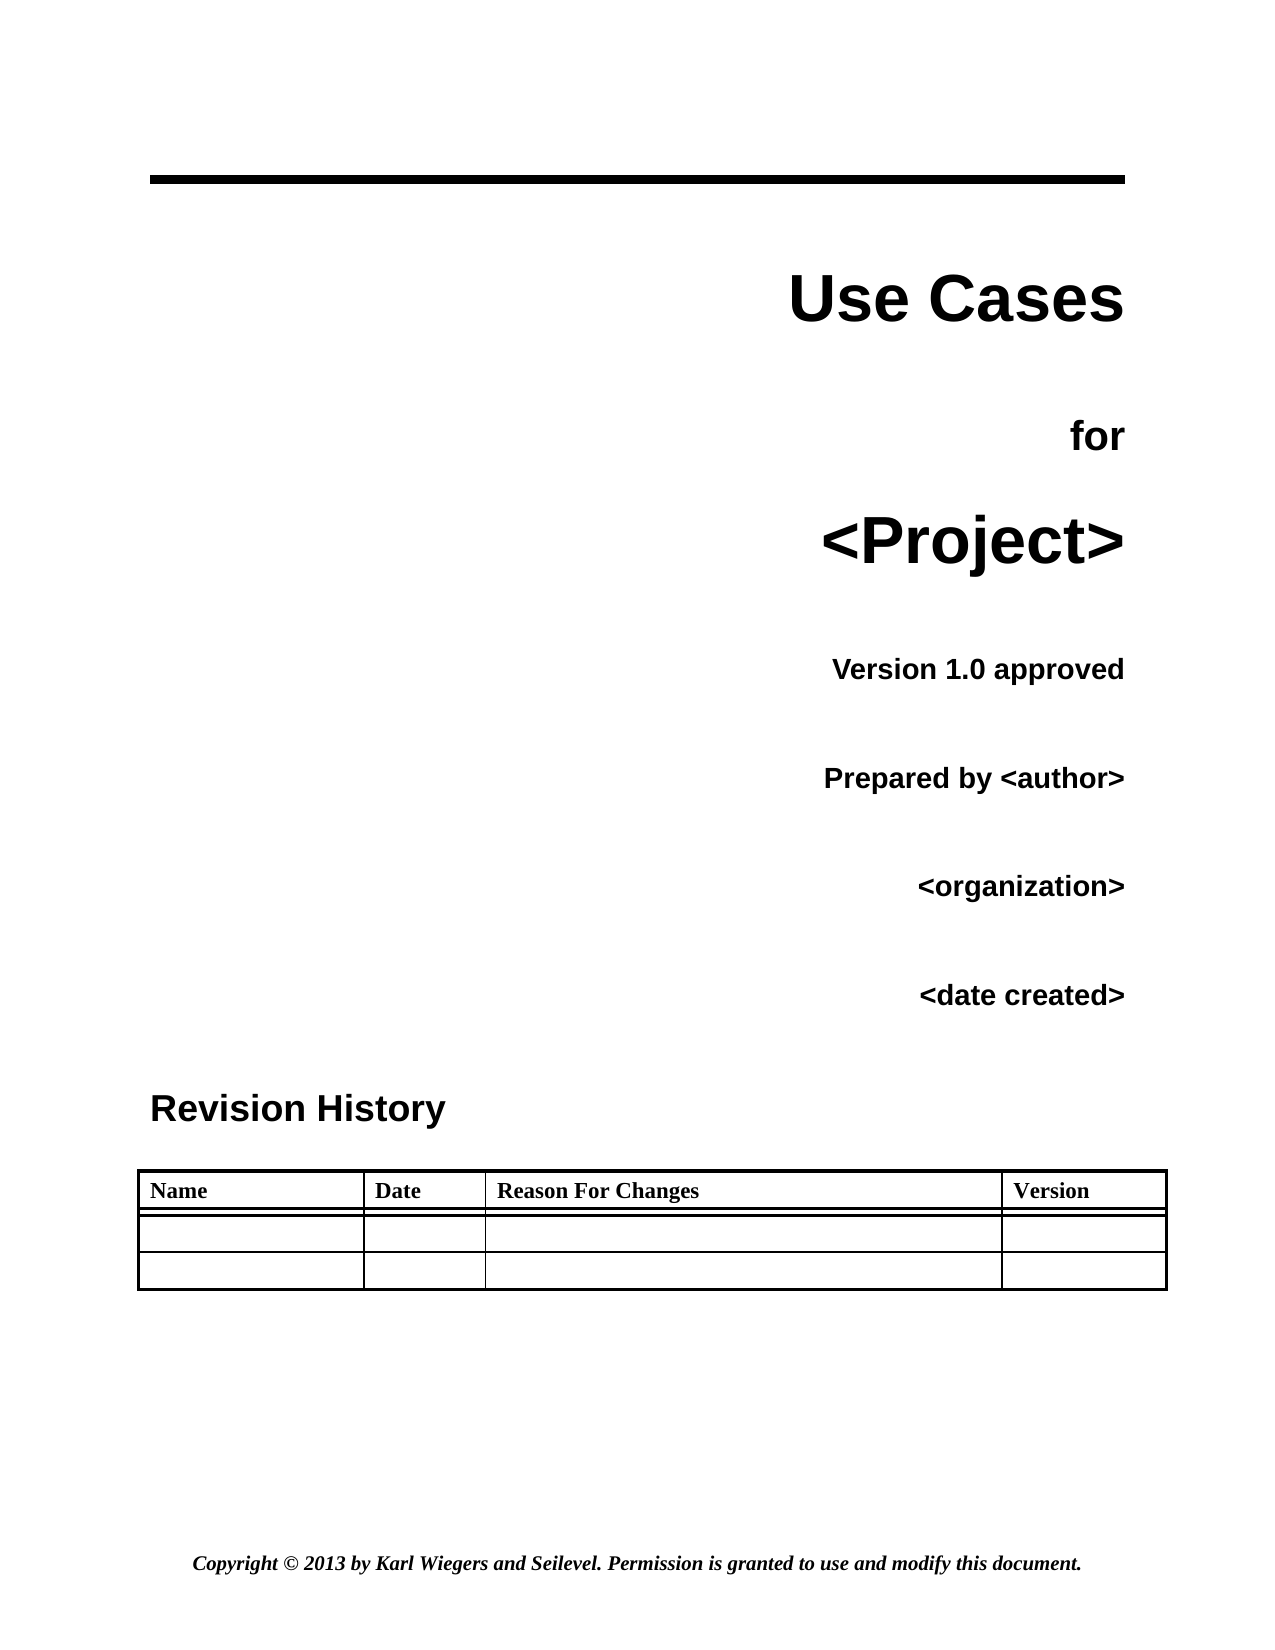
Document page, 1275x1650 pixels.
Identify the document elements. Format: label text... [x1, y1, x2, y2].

table_cell [486, 1217, 1001, 1251]
table_cell [140, 1217, 363, 1251]
table_cell [140, 1253, 363, 1287]
table_cell [1003, 1253, 1165, 1287]
title Use Cases [150, 259, 1125, 336]
text Prepared by <author> [150, 761, 1125, 794]
table_cell [1003, 1217, 1165, 1251]
table_cell [365, 1210, 485, 1214]
text Version 1.0 approved [150, 652, 1125, 686]
title for [150, 411, 1125, 459]
table_cell [486, 1253, 1001, 1287]
title Revision History [150, 1086, 1125, 1129]
table_cell [140, 1210, 363, 1214]
table_cell [365, 1217, 485, 1251]
table_cell [365, 1253, 485, 1287]
table_header Reason For Changes [486, 1173, 1001, 1207]
table_header Date [365, 1173, 485, 1207]
text <date created> [150, 978, 1125, 1011]
text <organization> [150, 869, 1125, 903]
table_header Name [140, 1173, 363, 1207]
table_header Version [1003, 1173, 1165, 1207]
title <Project> [150, 501, 1125, 577]
table_cell [1003, 1210, 1165, 1214]
table_cell [486, 1210, 1001, 1214]
